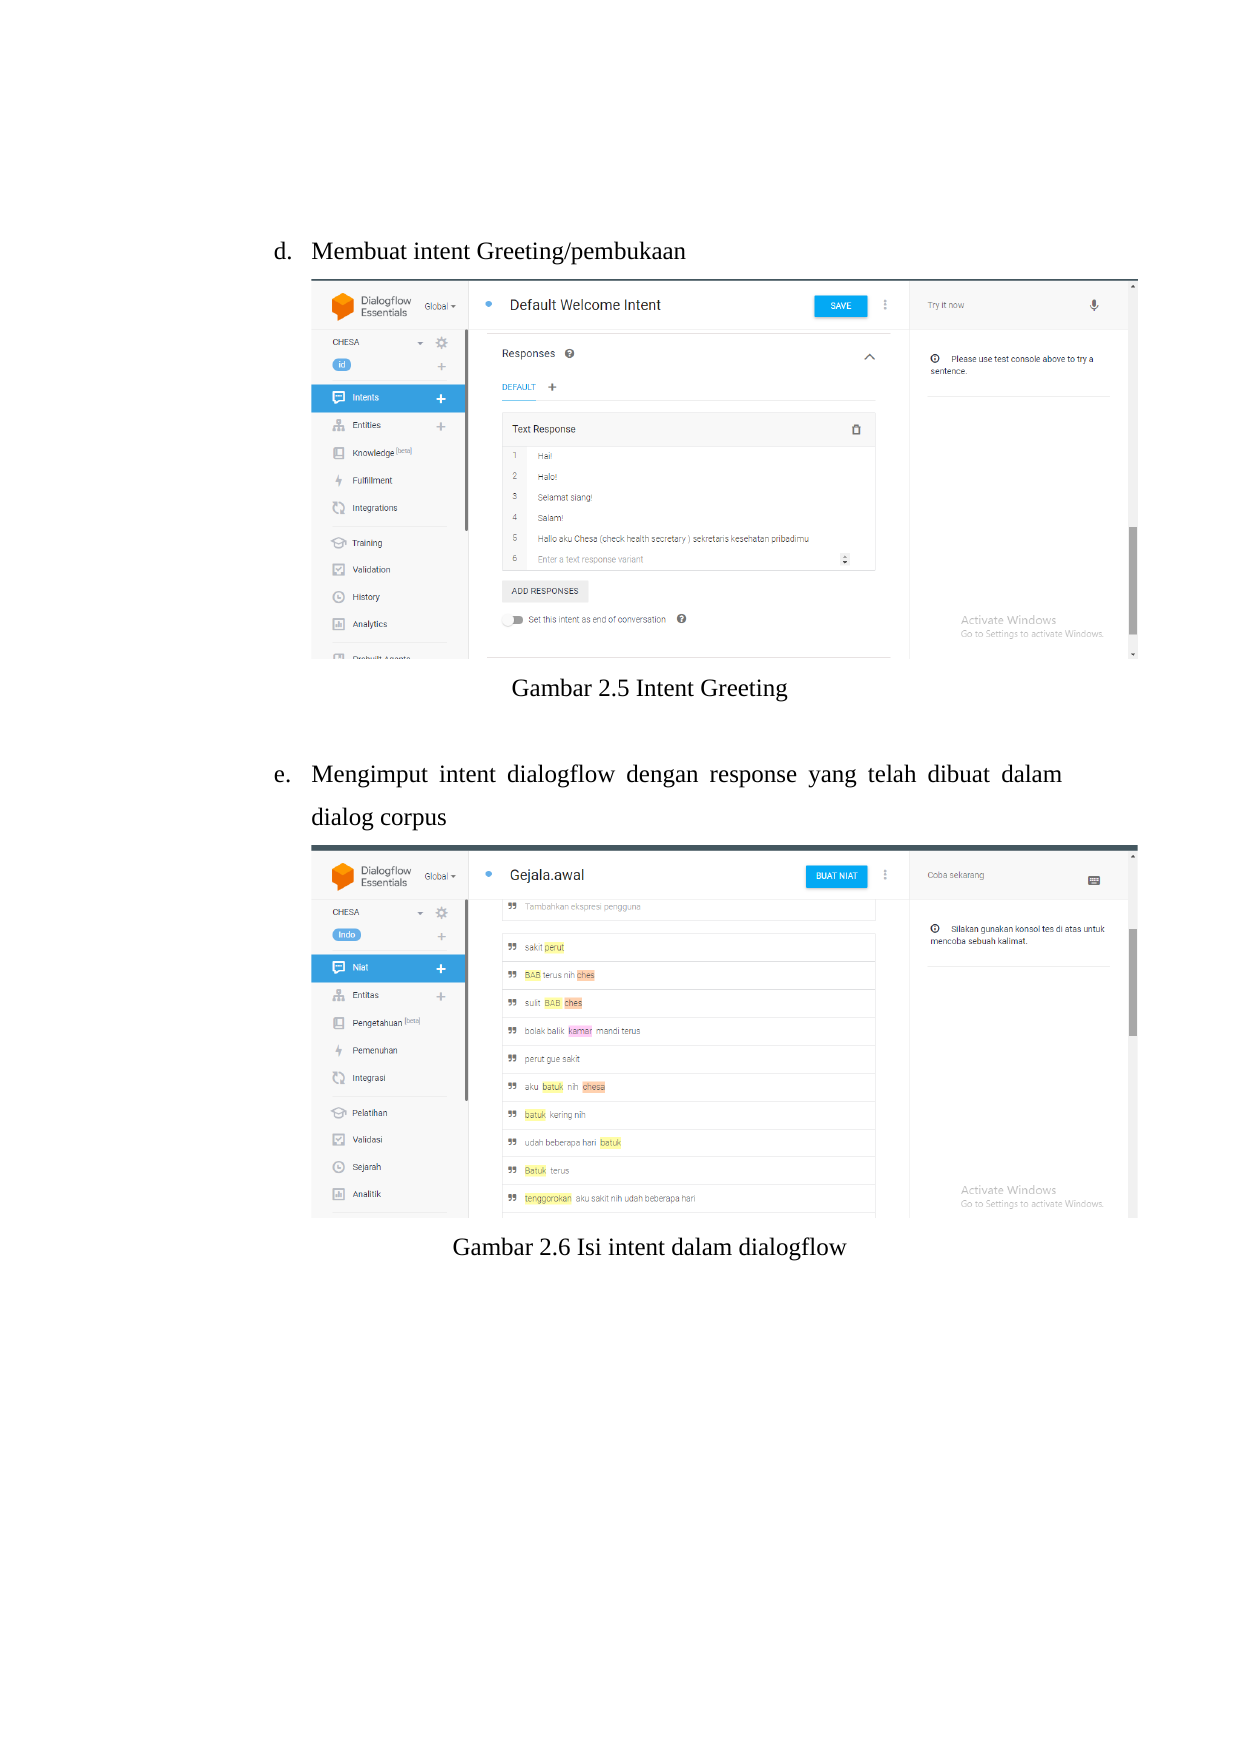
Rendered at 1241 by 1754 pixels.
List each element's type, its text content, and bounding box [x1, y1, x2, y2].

subtitle Gambar 2.5 Intent Greeting [236, 673, 1063, 702]
picture [311, 279, 1138, 659]
subtitle Gambar 2.6 Isi intent dalam dialogflow [236, 1232, 1063, 1261]
picture [311, 845, 1138, 1218]
list Mengimput intent dialogflow dengan response yang telah dibuat dalam dialog corpus [274, 759, 1063, 831]
list Membuat intent Greeting/pembukaan [274, 236, 1063, 265]
